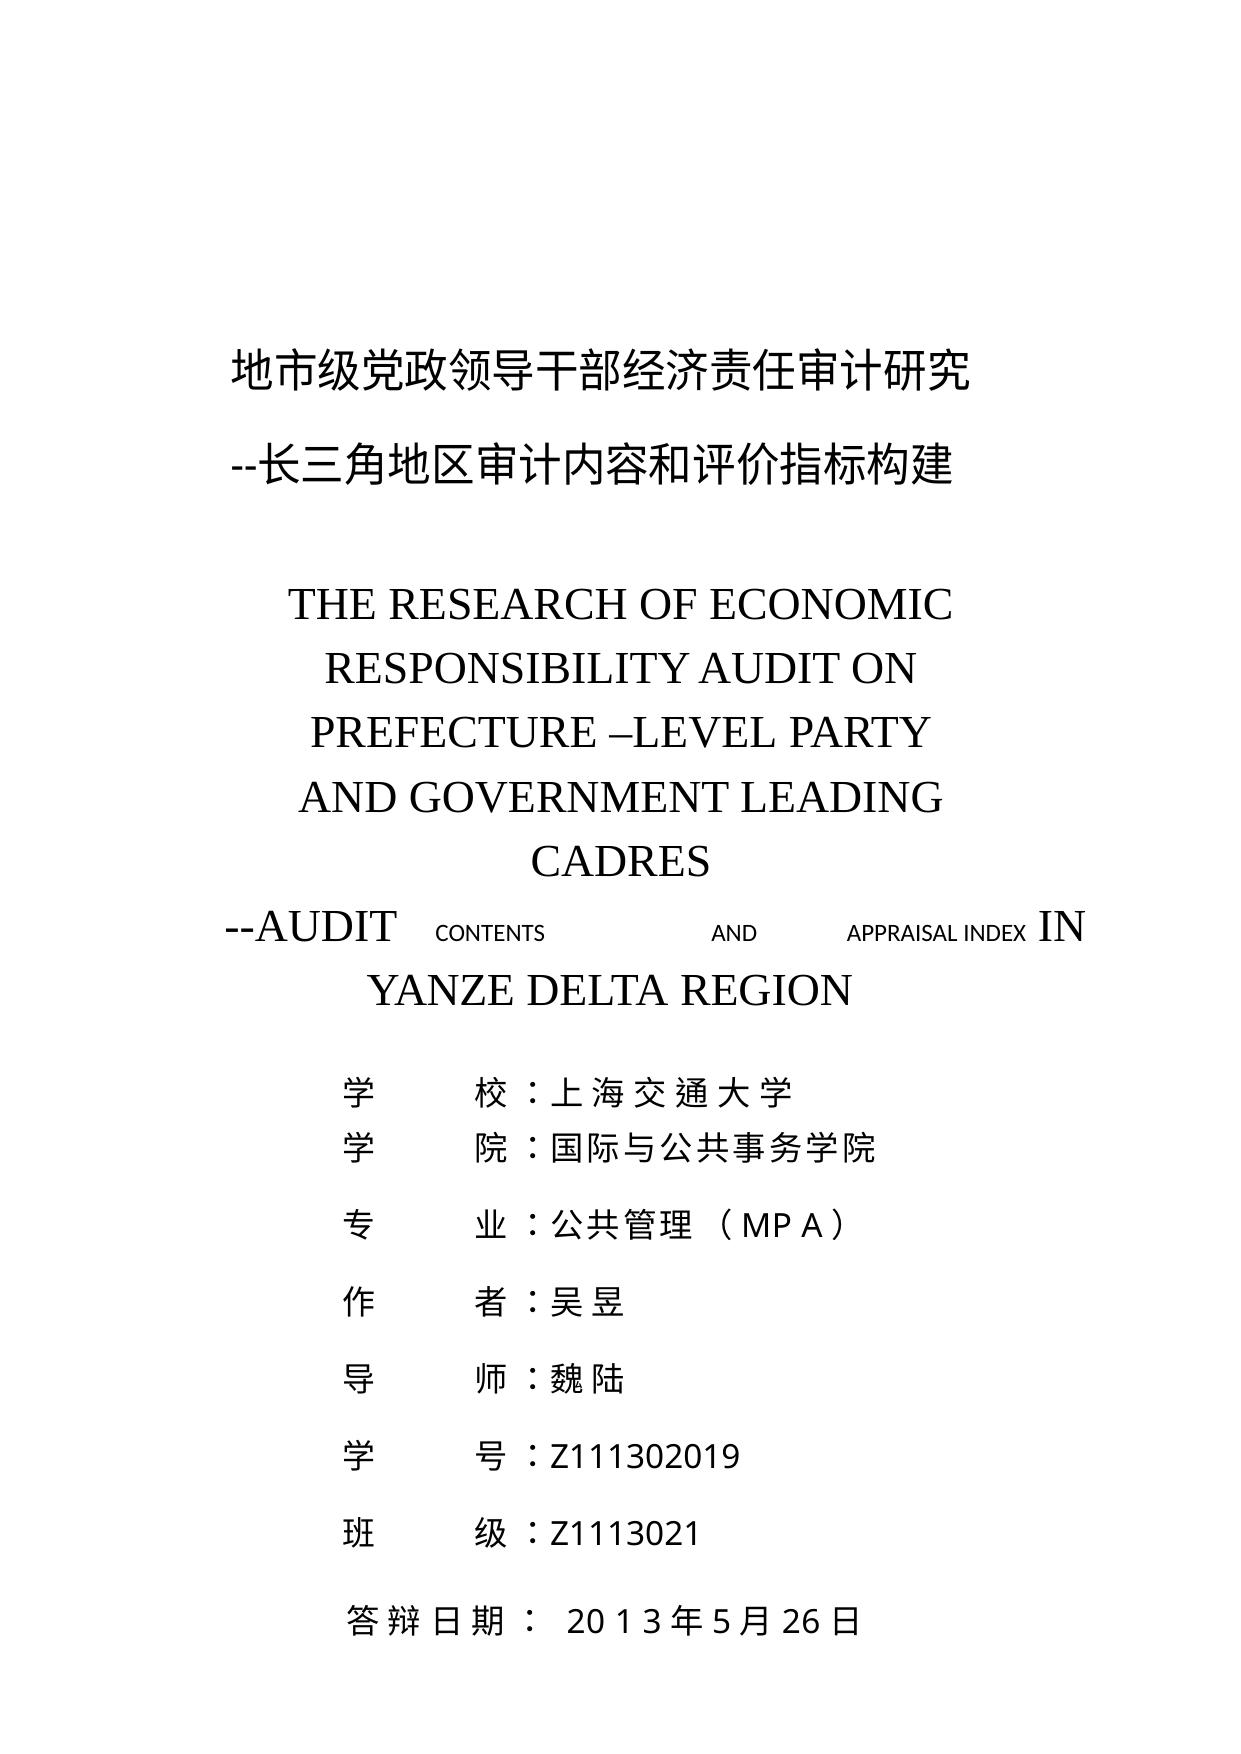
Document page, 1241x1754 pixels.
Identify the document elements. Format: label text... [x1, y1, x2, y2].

table_cell 号 ： [418, 1433, 550, 1510]
table_cell 作 [343, 1279, 417, 1356]
text --AUDIT CONTENTS AND APPRAISAL INDEX IN YANZE DELTA REGION [224, 898, 1096, 1015]
table_header 学 [343, 1070, 417, 1124]
table_cell 师 ： [418, 1356, 550, 1433]
table_cell 专 [343, 1201, 417, 1278]
table_header 上 海 交 通 大 学 [550, 1070, 928, 1124]
table_cell 者 ： [418, 1279, 550, 1356]
table_cell 公 共 管 理 （ MP A ） [550, 1201, 928, 1278]
table_cell 导 [343, 1356, 417, 1433]
table_cell 班 [343, 1510, 417, 1564]
text 答 辩 日 期 ： 20 1 3 年 5 月 26 日 [346, 1598, 1107, 1643]
table_cell 吴 昱 [550, 1279, 928, 1356]
table_cell 级 ： [418, 1510, 550, 1564]
text 地市级党政领导干部经济责任审计研究 [230, 343, 1107, 399]
text THE RESEARCH OF ECONOMIC RESPONSIBILITY AUDIT ON PREFECTURE –LEVEL PARTY AND GOVERNMENT LEADING CADRES [257, 576, 984, 886]
table_cell 学 [343, 1433, 417, 1510]
table_cell 学 [343, 1124, 417, 1201]
table_cell 院 ： [418, 1124, 550, 1201]
table_cell Z1113021 [550, 1510, 928, 1564]
table_cell Z111302019 [550, 1433, 928, 1510]
table_cell 魏 陆 [550, 1356, 928, 1433]
table_header 校 ： [418, 1070, 550, 1124]
table_cell 国 际 与 公 共 事 务 学 院 [550, 1124, 928, 1201]
table_cell 业 ： [418, 1201, 550, 1278]
text --长三角地区审计内容和评价指标构建 [230, 436, 1107, 492]
